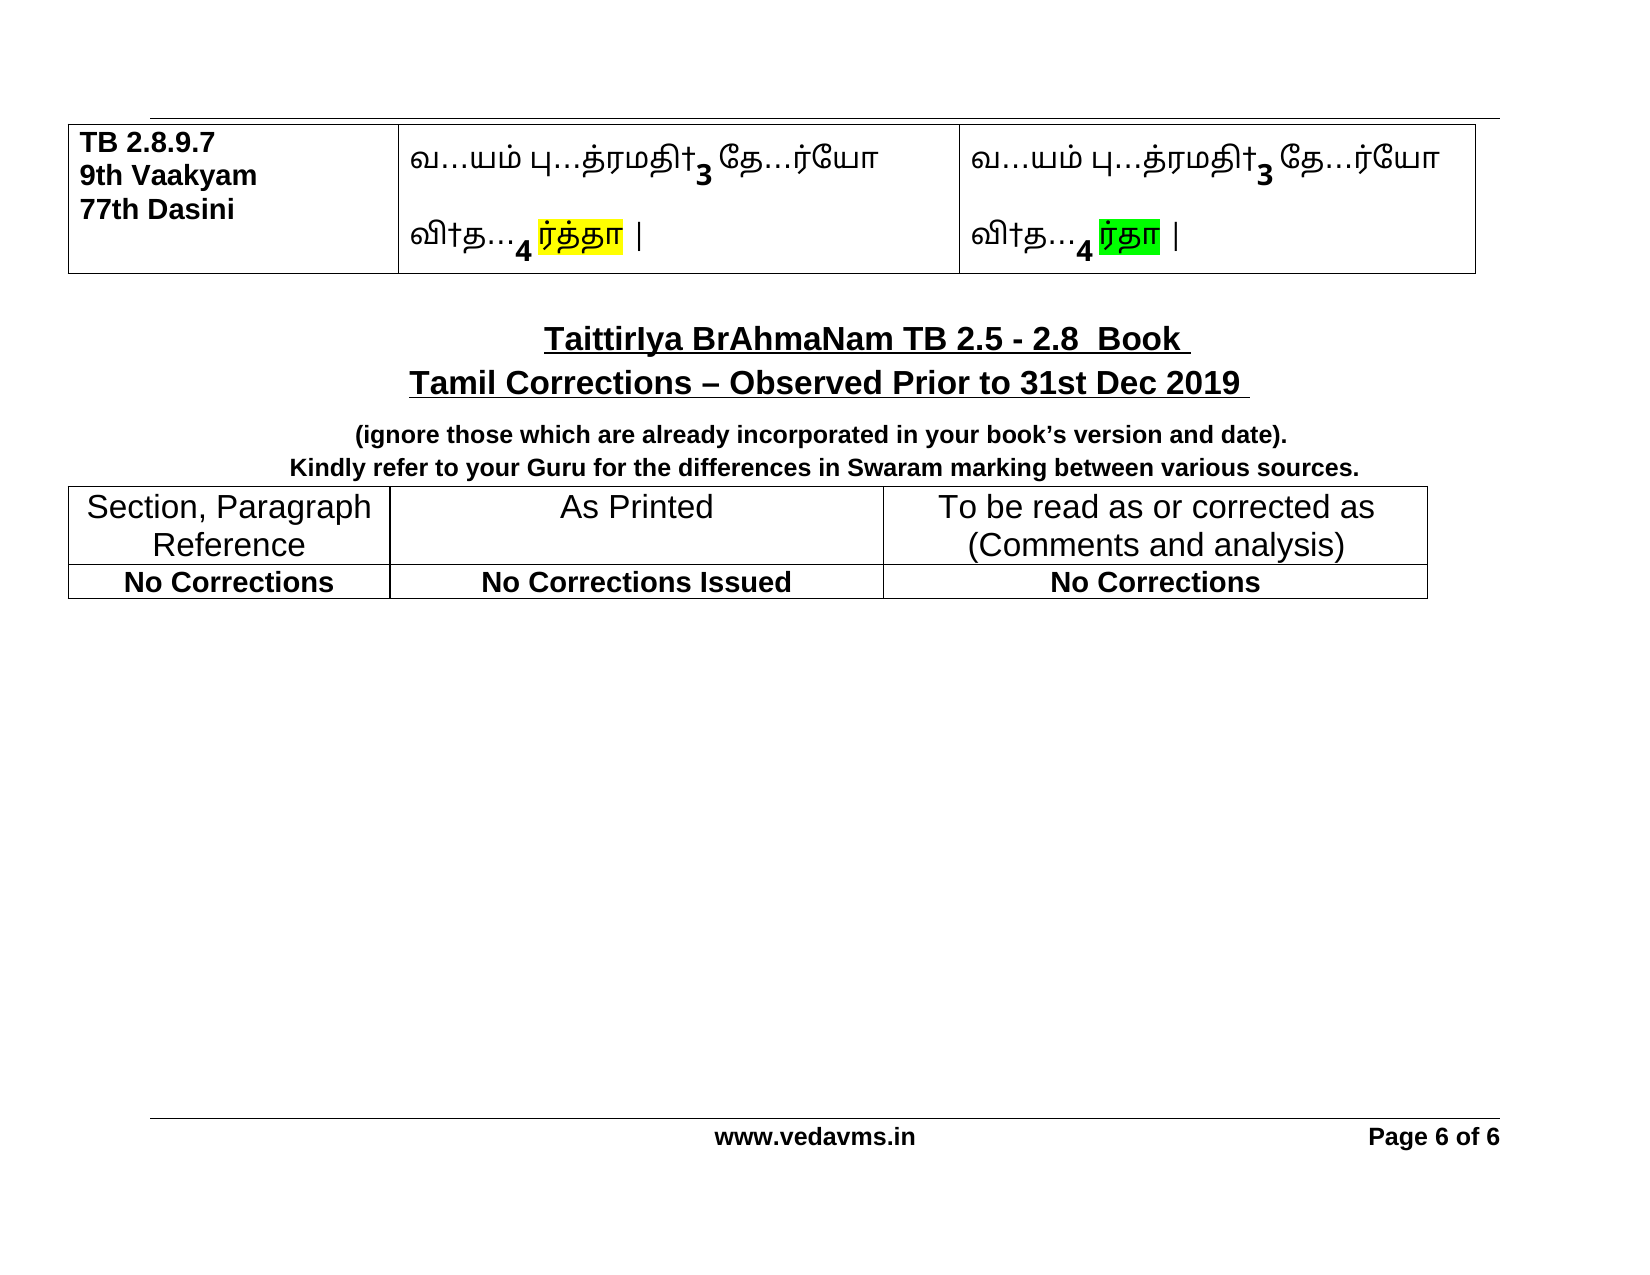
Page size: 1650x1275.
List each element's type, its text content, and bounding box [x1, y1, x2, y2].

text (ignore those which are already incorporated in your book’s version and date). Kindly refer to your Guru for the differences in Swaram marking between various sources. [150, 420, 1500, 482]
table_cell வ…யம் பு…த்ரமதி†3தே…ர்யோ வி†த…4ர்தா | [960, 125, 1475, 272]
text Tamil Corrections – Observed Prior to 31st Dec 2019 [150, 363, 1500, 402]
table_header As Printed [391, 487, 883, 564]
table_cell No Corrections Issued [391, 565, 883, 598]
text TaittirIya BrAhmaNam TB 2.5 - 2.8 Book [150, 319, 1500, 357]
table_cell No Corrections [884, 565, 1427, 598]
table_header Section, Paragraph Reference [69, 487, 389, 564]
table_cell TB 2.8.9.7 9th Vaakyam 77th Dasini [69, 125, 398, 272]
table_cell வ…யம் பு…த்ரமதி†3தே…ர்யோ வி†த…4ர்த்தா | [399, 125, 959, 272]
table_cell No Corrections [69, 565, 389, 598]
table_header To be read as or corrected as (Comments and analysis) [884, 487, 1427, 564]
